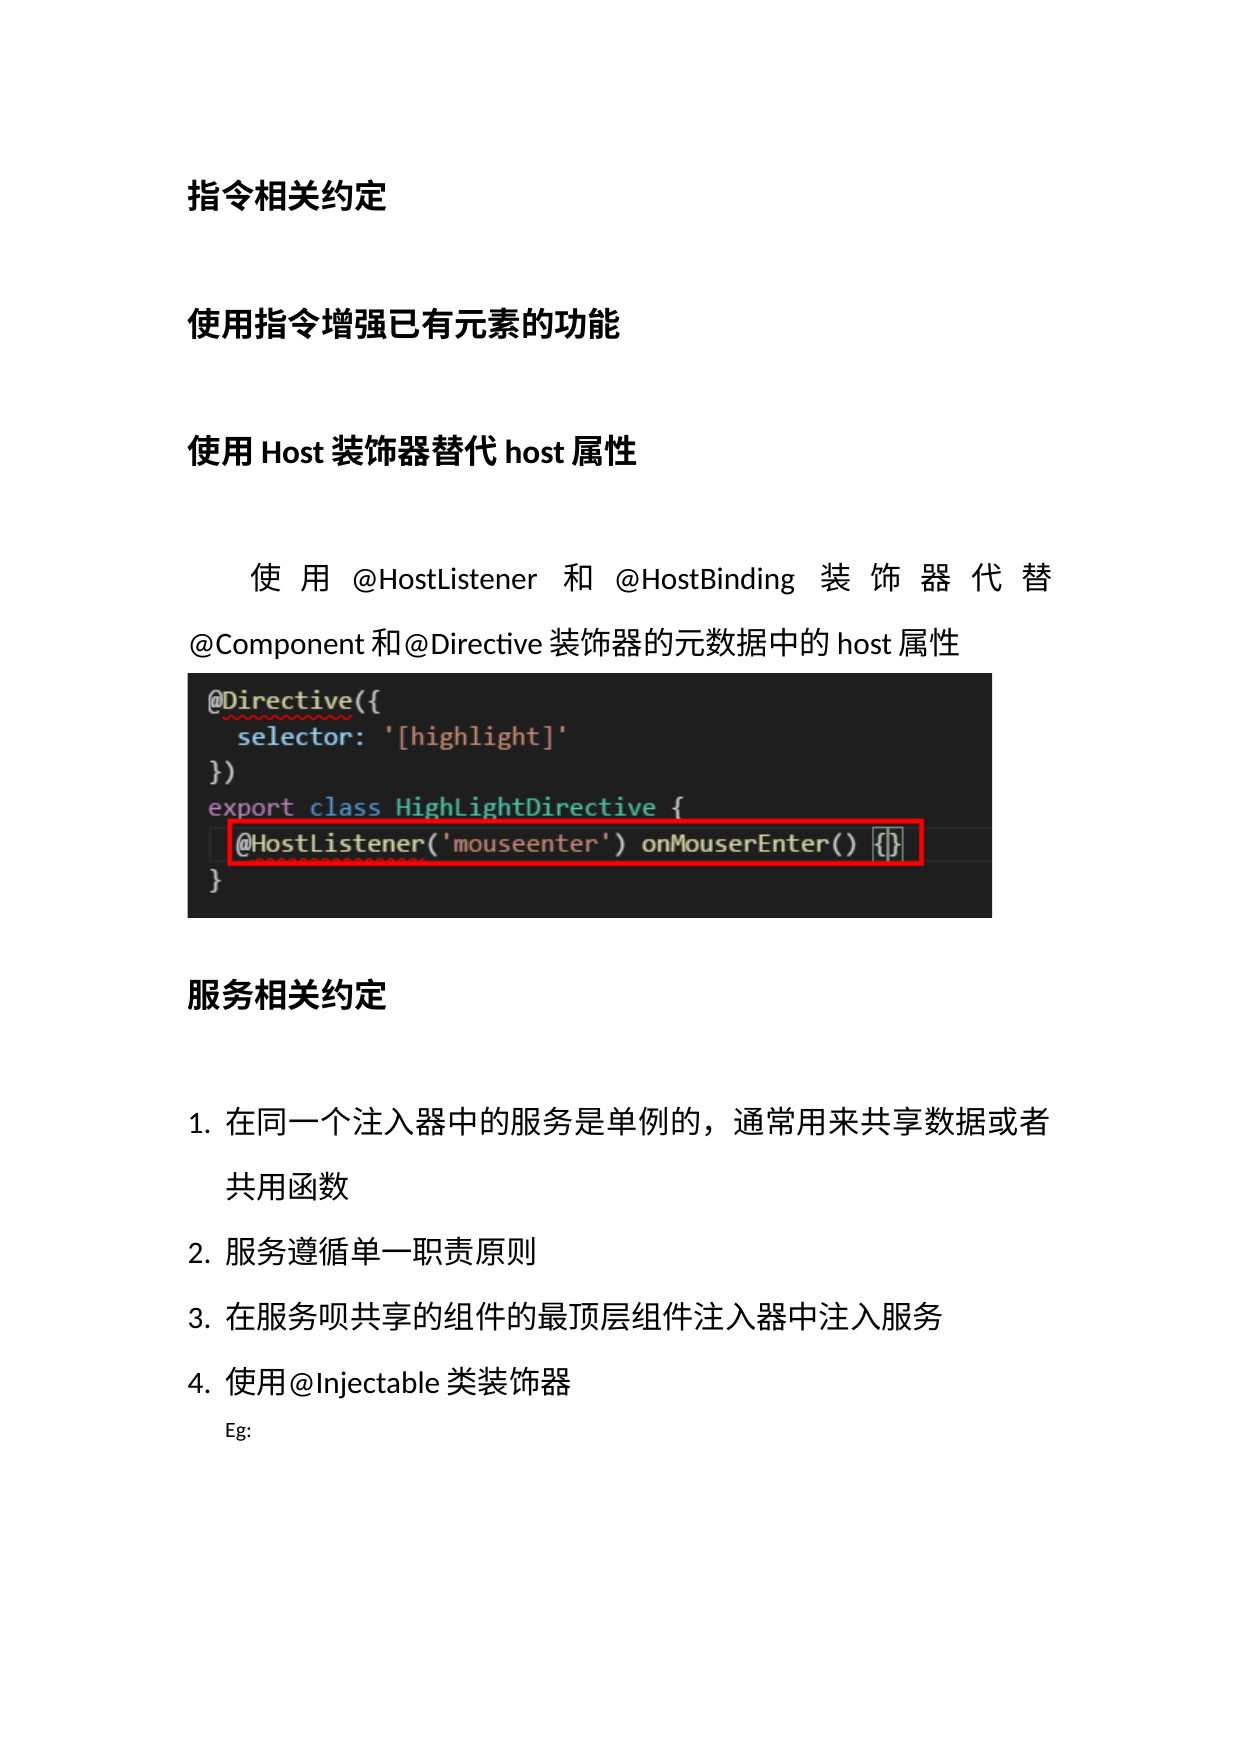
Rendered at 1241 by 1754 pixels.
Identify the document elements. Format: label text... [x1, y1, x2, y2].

subtitle 指令相关约定 [187, 162, 1053, 227]
list 服务遵循单一职责原则 [187, 1218, 1053, 1283]
list 在同一个注入器中的服务是单例的，通常用来共享数据或者共用函数 [187, 1088, 1053, 1218]
text 使用@HostListener和@HostBinding装饰器代替@Component和@Directive装饰器的元数据中的host属性 [187, 543, 1053, 673]
list Eg: [225, 1413, 1053, 1445]
subtitle 使用Host装饰器替代host属性 [187, 416, 1053, 481]
list 在服务呗共享的组件的最顶层组件注入器中注入服务 [187, 1283, 1053, 1348]
subtitle 使用指令增强已有元素的功能 [187, 289, 1053, 354]
picture [187, 673, 993, 918]
subtitle 服务相关约定 [187, 961, 1053, 1026]
list 使用@Injectable类装饰器 [187, 1348, 1053, 1413]
